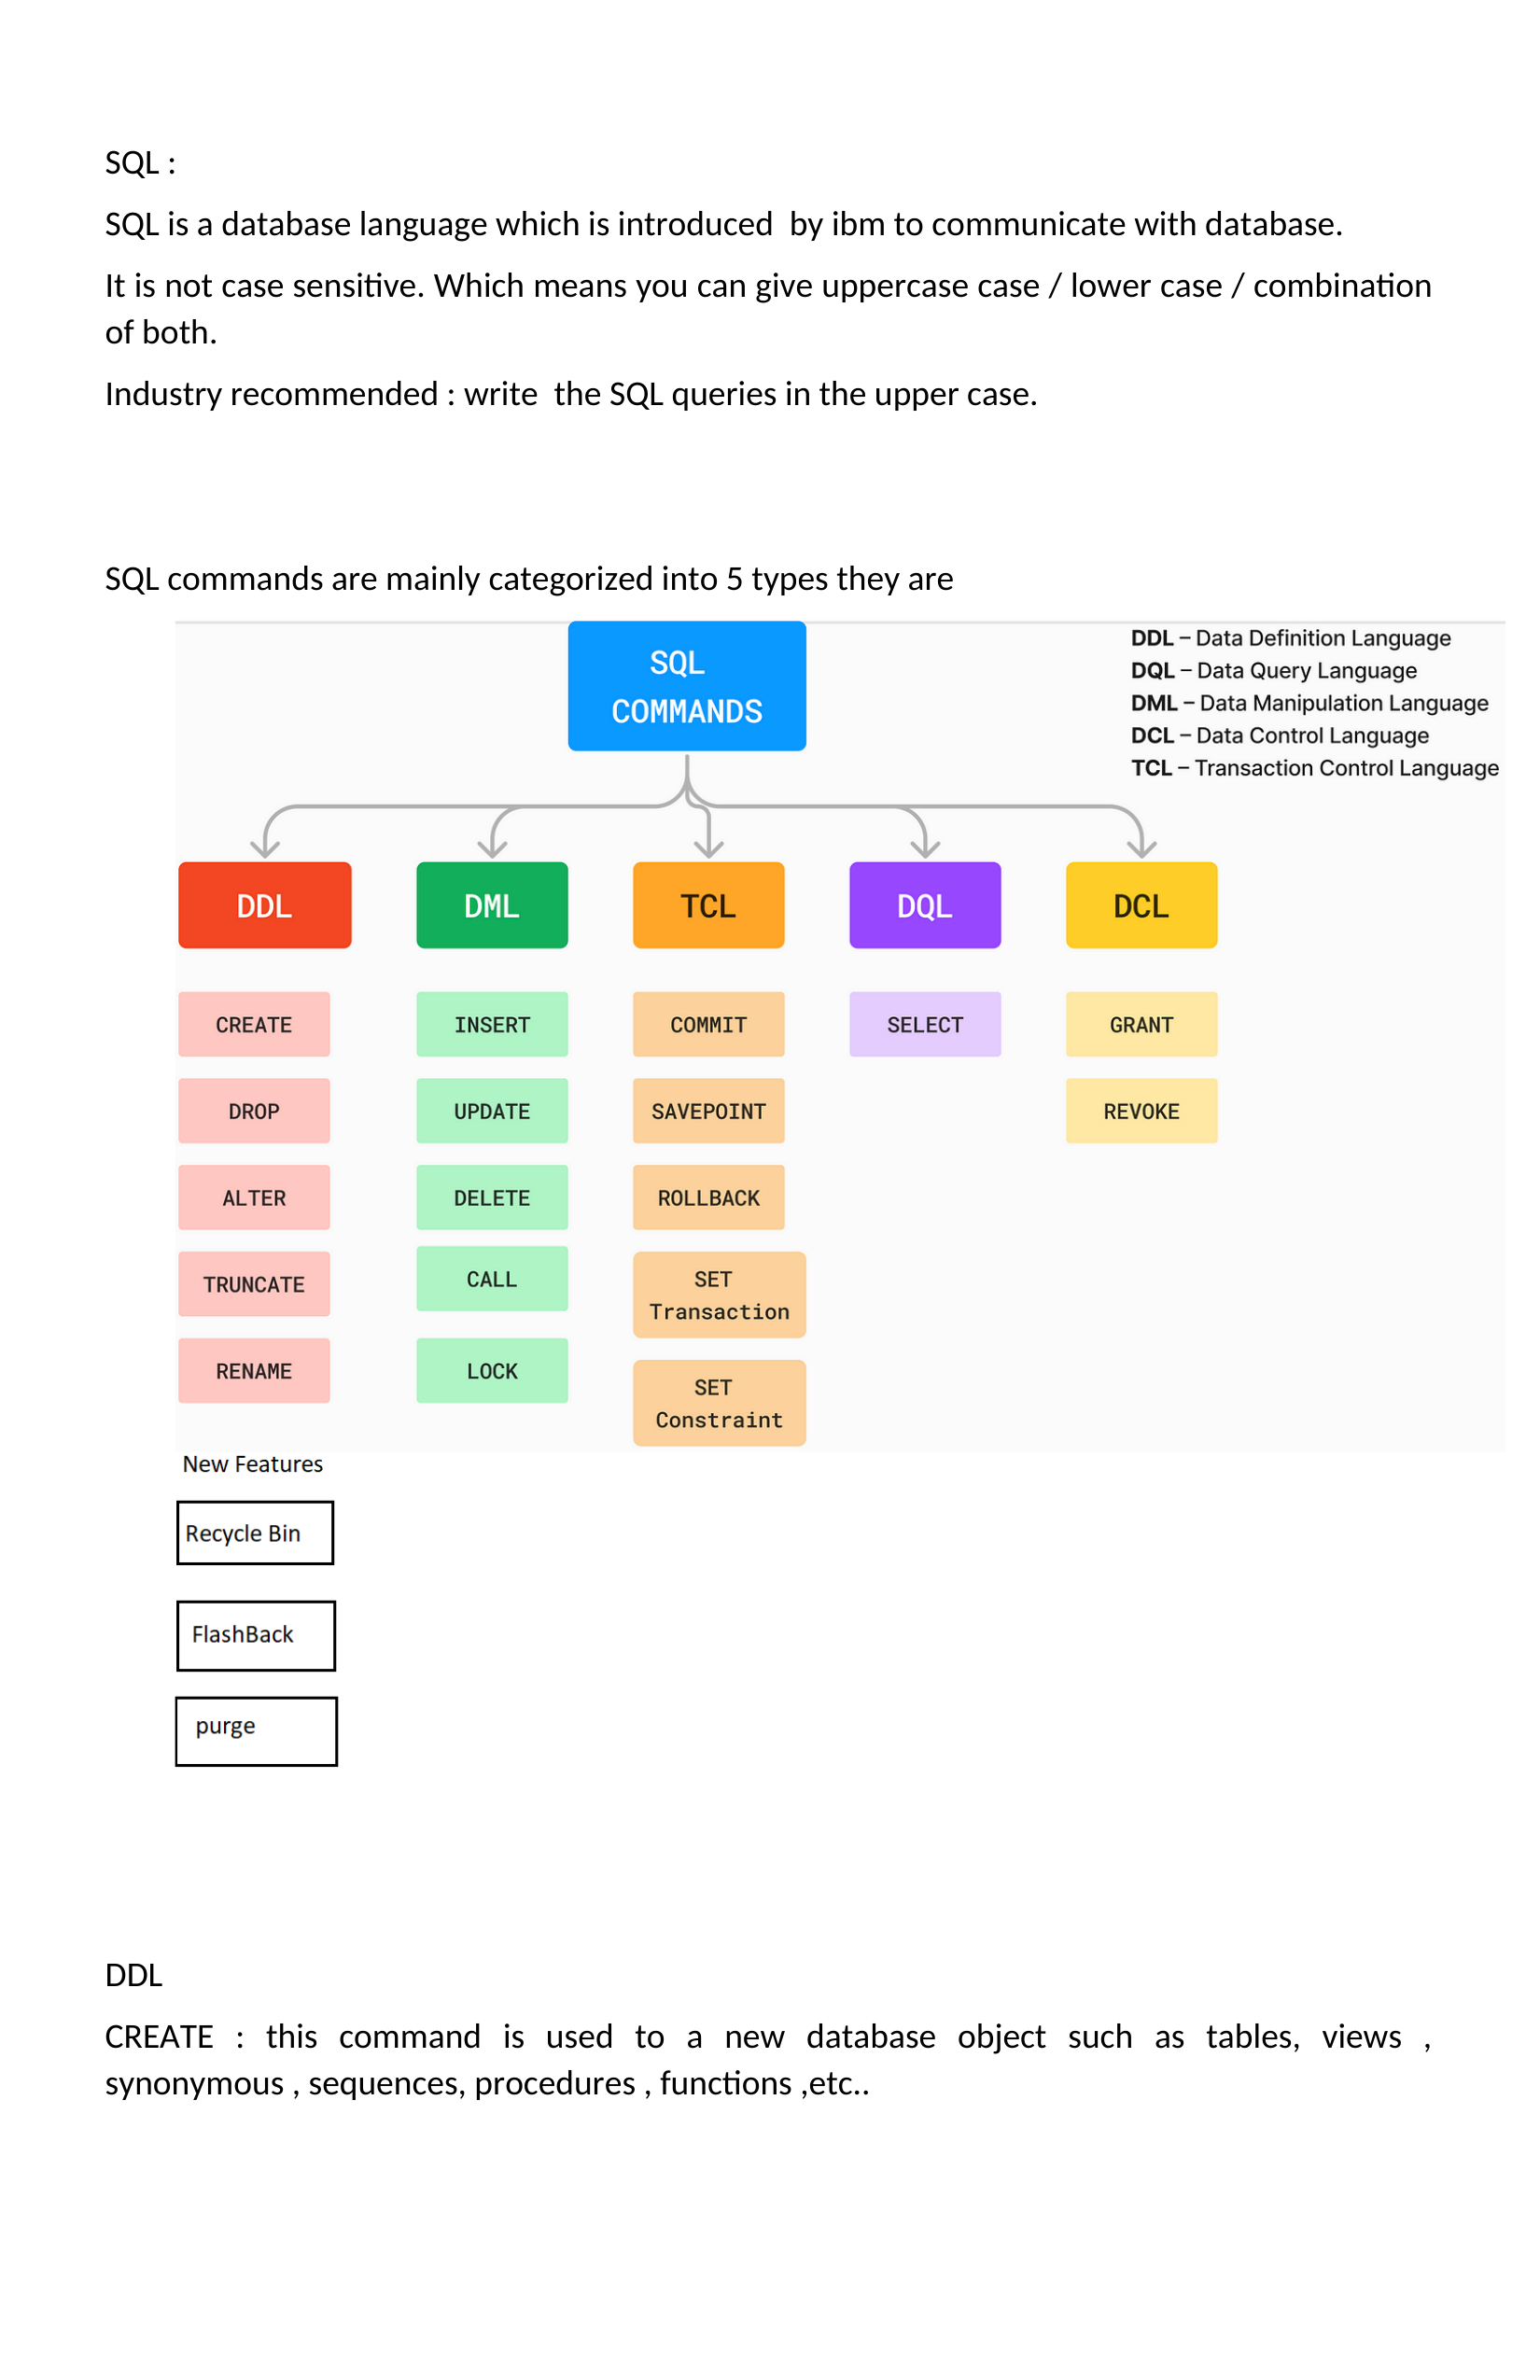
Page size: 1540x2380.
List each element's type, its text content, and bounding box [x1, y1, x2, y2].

text It is not case sensitive. Which means you can give uppercase case / lower case / combination of both. [105, 263, 1435, 353]
picture [175, 618, 1506, 1812]
text SQL is a database language which is introduced by ibm to communicate with database. [105, 202, 1435, 245]
text SQL : [105, 140, 1435, 183]
text SQL commands are mainly categorized into 5 types they are [105, 556, 1435, 599]
text Industry recommended : write the SQL queries in the upper case. [105, 371, 1435, 414]
text CREATE : this command is used to a new database object such as tables, views , synonymous , sequences, procedures , functions ,etc.. [105, 2014, 1435, 2104]
text DDL [105, 1953, 1435, 1995]
